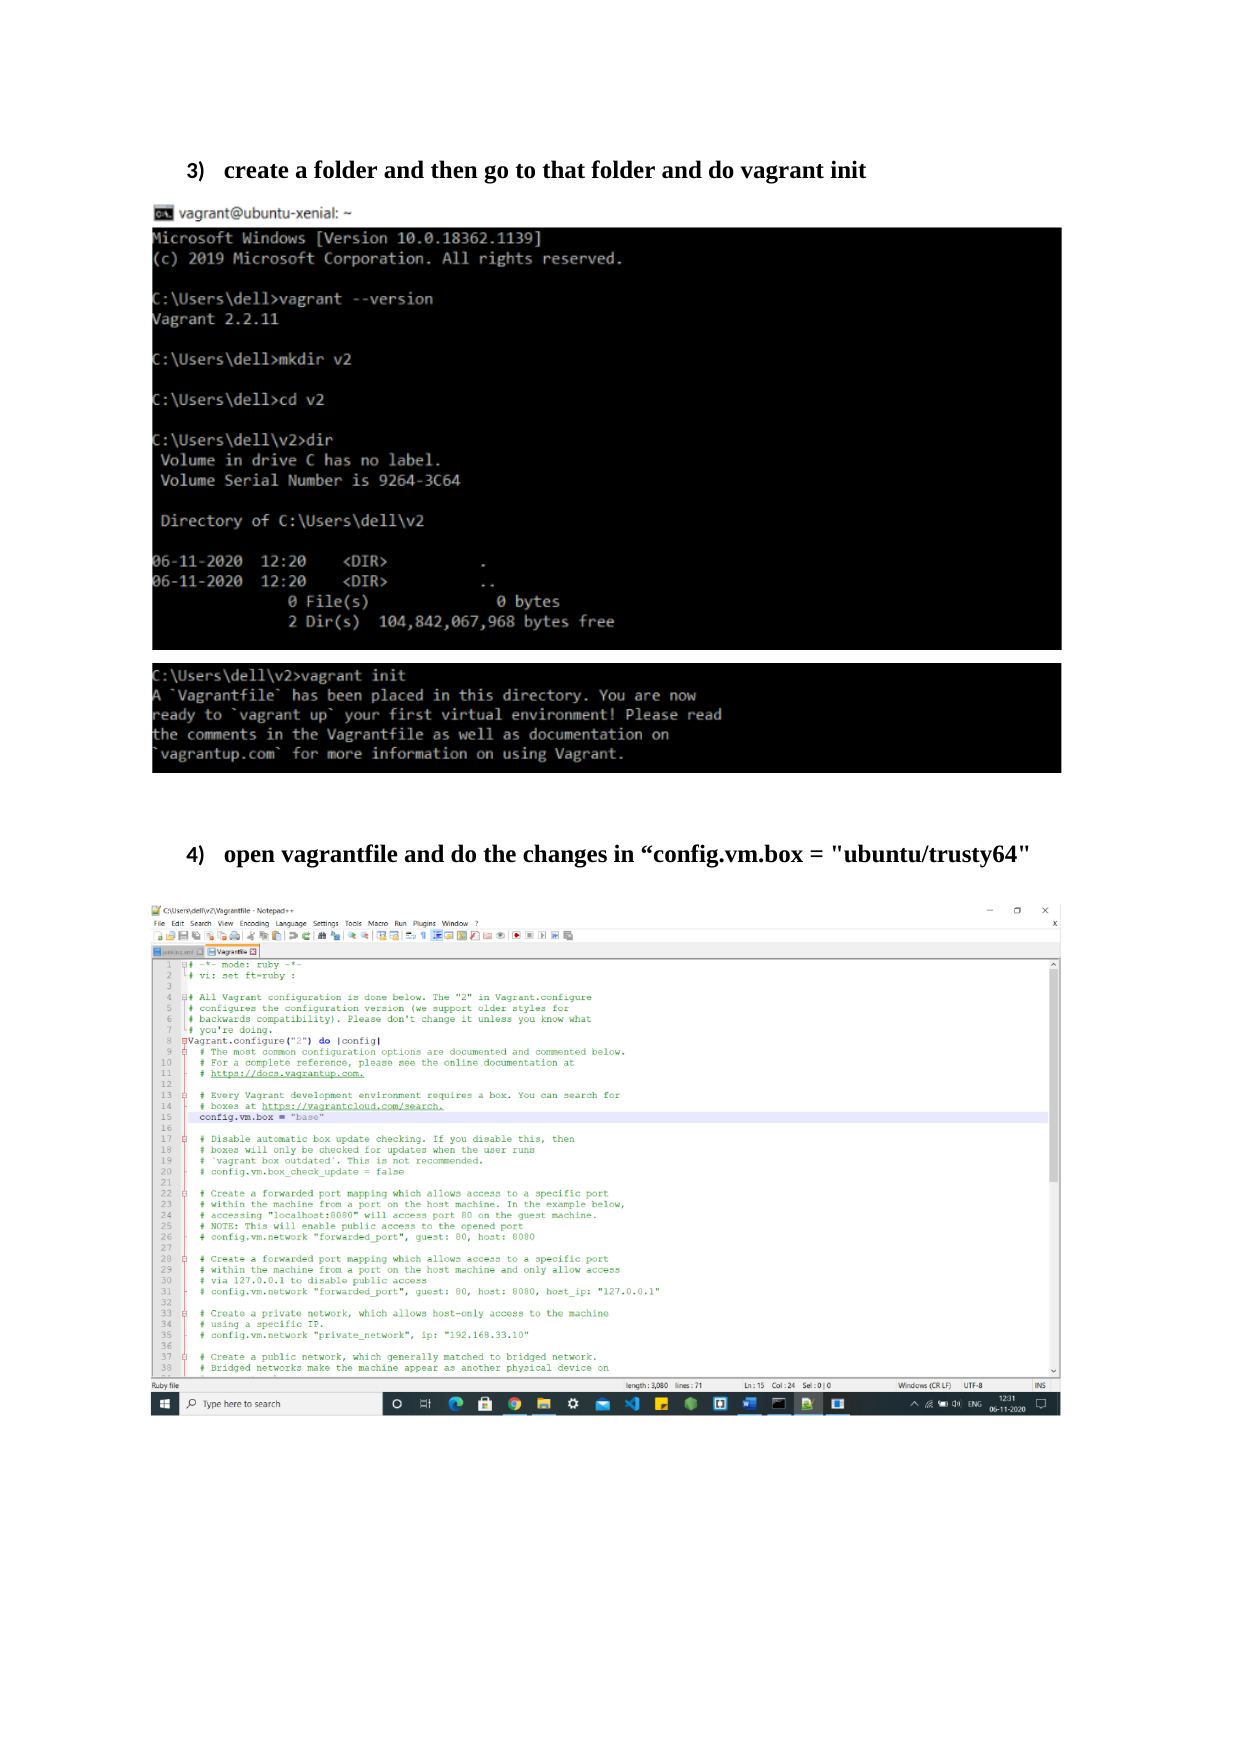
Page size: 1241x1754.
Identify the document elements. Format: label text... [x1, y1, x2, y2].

picture [150, 663, 1062, 773]
picture [150, 900, 1062, 1417]
list create a folder and then go to that folder and do vagrant init [186, 155, 1062, 184]
list open vagrantfile and do the changes in “config.vm.box = "ubuntu/trusty64" [186, 839, 1062, 868]
picture [150, 197, 1062, 650]
